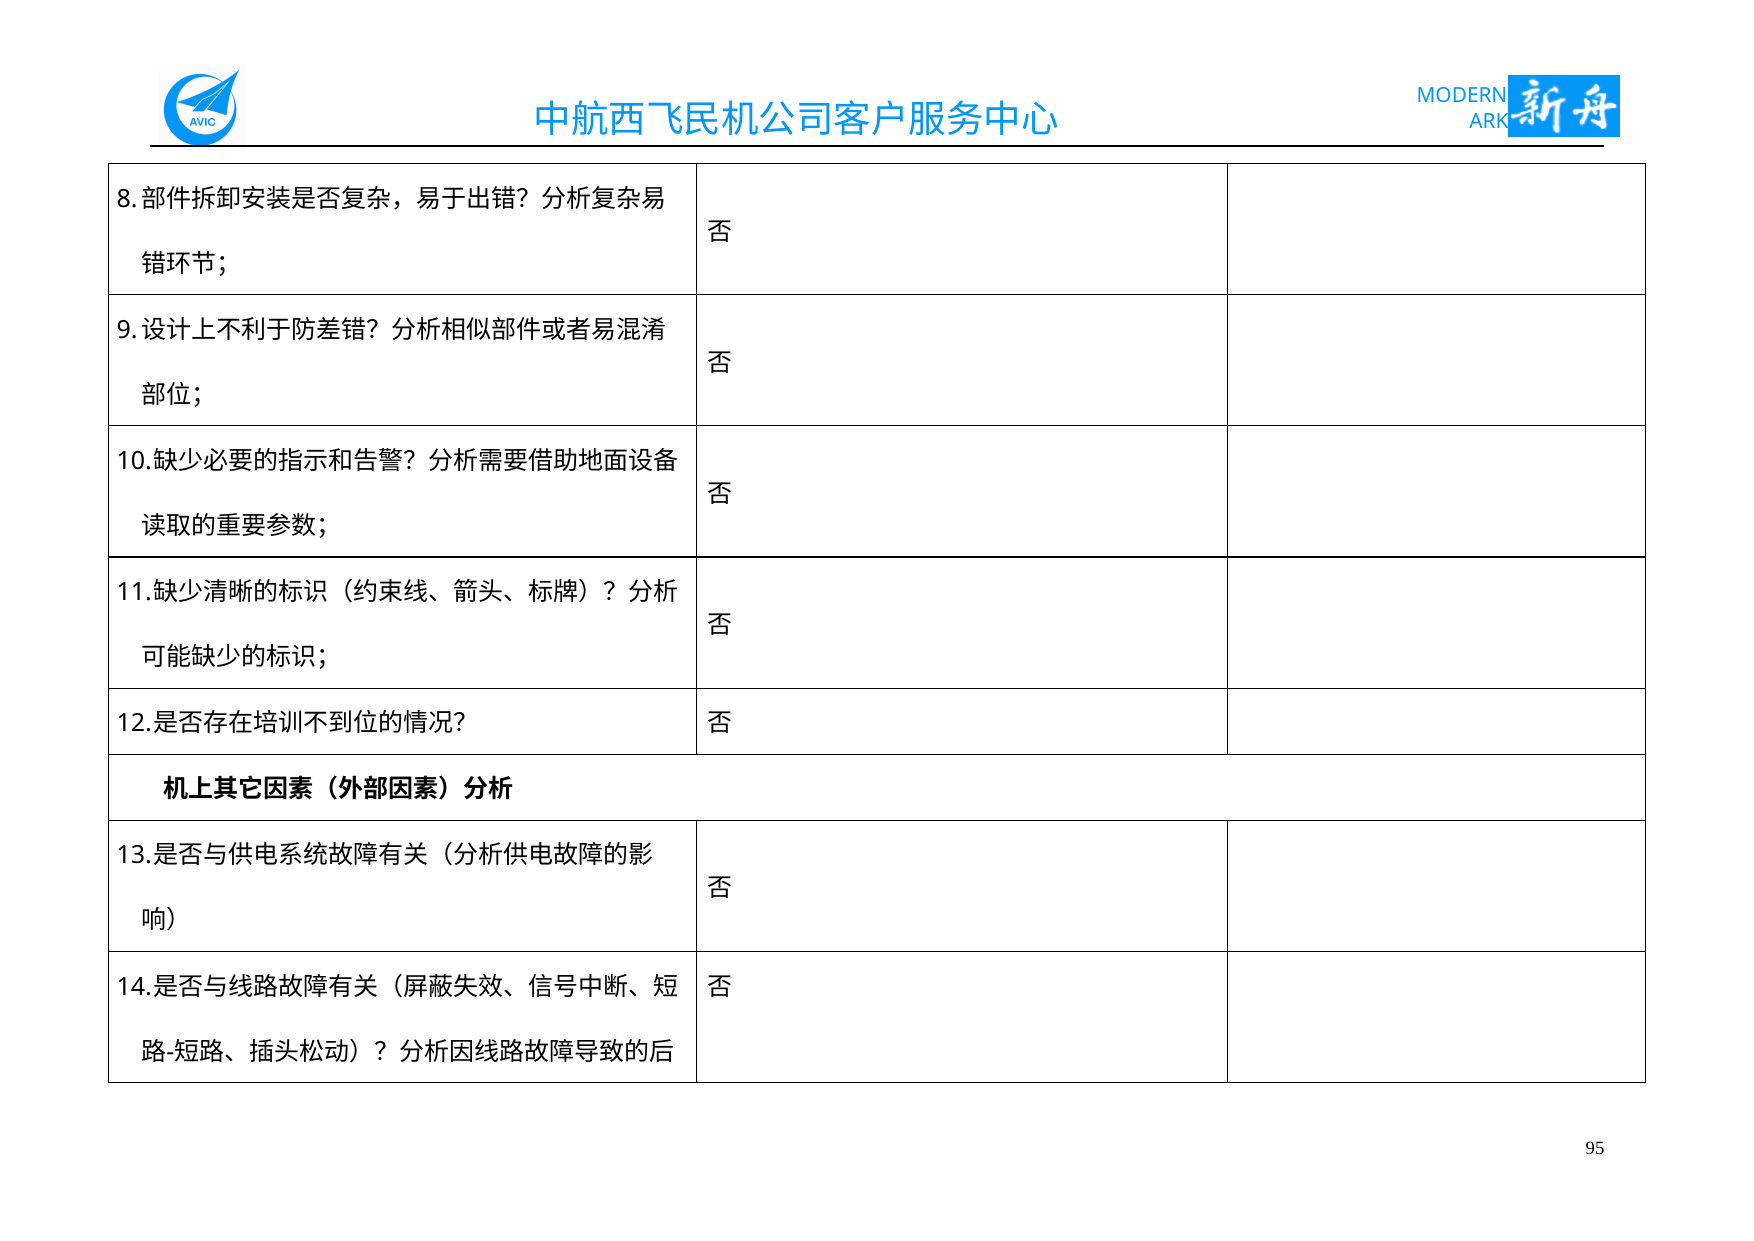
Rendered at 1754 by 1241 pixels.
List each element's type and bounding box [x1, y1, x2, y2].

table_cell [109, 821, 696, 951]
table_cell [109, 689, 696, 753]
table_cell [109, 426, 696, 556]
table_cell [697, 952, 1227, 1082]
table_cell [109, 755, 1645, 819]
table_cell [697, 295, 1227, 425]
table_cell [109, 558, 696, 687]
picture [1508, 75, 1620, 137]
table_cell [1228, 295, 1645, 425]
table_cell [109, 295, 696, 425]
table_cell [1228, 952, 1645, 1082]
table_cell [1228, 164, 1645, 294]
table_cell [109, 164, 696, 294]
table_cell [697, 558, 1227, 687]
picture [158, 147, 247, 151]
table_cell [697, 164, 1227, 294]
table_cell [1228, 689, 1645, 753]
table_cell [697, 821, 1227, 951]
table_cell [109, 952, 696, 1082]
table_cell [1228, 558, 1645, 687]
picture [158, 64, 247, 145]
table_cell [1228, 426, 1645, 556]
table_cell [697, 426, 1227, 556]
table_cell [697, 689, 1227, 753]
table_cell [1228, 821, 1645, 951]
